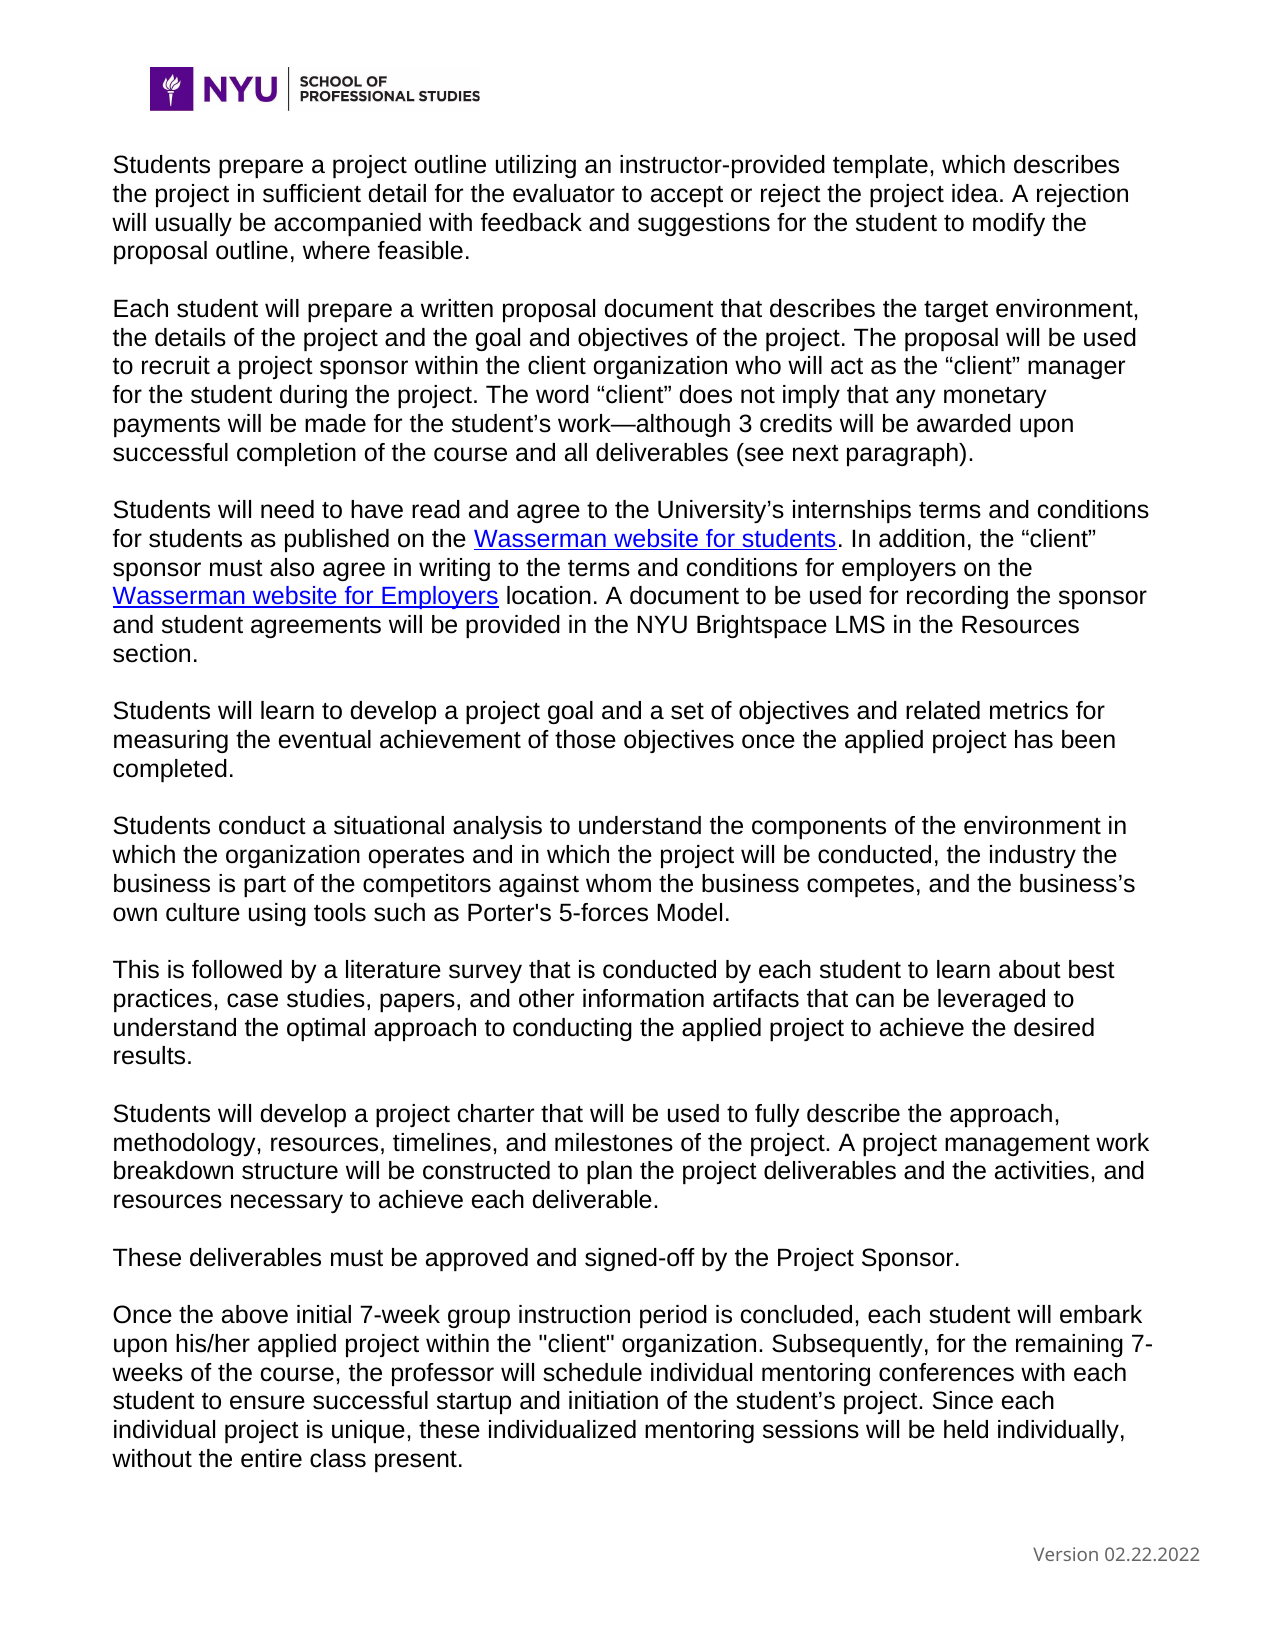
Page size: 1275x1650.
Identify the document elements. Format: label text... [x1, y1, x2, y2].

text Students prepare a project outline utilizing an instructor-provided template, which describes the project in sufficient detail for the evaluator to accept or reject the project idea. A rejection will usually be accompanied with feedback and suggestions for the student to modify the proposal outline, where feasible. [112, 150, 1162, 265]
text Students conduct a situational analysis to understand the components of the environment in which the organization operates and in which the project will be conducted, the industry the business is part of the competitors against whom the business competes, and the business’s own culture using tools such as Porter's 5-forces Model. [112, 811, 1162, 926]
text This is followed by a literature survey that is conducted by each student to learn about best practices, case studies, papers, and other information artifacts that can be leveraged to understand the optimal approach to conducting the applied project to achieve the desired results. [112, 955, 1162, 1070]
text These deliverables must be approved and signed-off by the Project Sponsor. [112, 1242, 1162, 1271]
text Each student will prepare a written proposal document that describes the target environment, the details of the project and the goal and objectives of the project. The proposal will be used to recruit a project sponsor within the client organization who will act as the “client” manager for the student during the project. The word “client” does not imply that any monetary payments will be made for the student’s work—although 3 credits will be awarded upon successful completion of the course and all deliverables (see next paragraph). [112, 294, 1162, 466]
picture [150, 67, 480, 111]
text Once the above initial 7-week group instruction period is concluded, each student will embark upon his/her applied project within the "client" organization. Subsequently, for the remaining 7-weeks of the course, the professor will schedule individual mentoring conferences with each student to ensure successful startup and initiation of the student’s project. Since each individual project is unique, these individualized mentoring sessions will be held individually, without the entire class present. [112, 1300, 1162, 1472]
text Students will learn to develop a project goal and a set of objectives and related metrics for measuring the eventual achievement of those objectives once the applied project has been completed. [112, 696, 1162, 782]
text Students will need to have read and agree to the University’s internships terms and conditions for students as published on the Wasserman website for students. In addition, the “client” sponsor must also agree in writing to the terms and conditions for employers on the Wasserman website for Employers location. A document to be used for recording the sponsor and student agreements will be provided in the NYU Brightspace LMS in the Resources section. [112, 495, 1162, 667]
text Students will develop a project charter that will be used to fully describe the approach, methodology, resources, timelines, and milestones of the project. A project management work breakdown structure will be constructed to plan the project deliverables and the activities, and resources necessary to achieve each deliverable. [112, 1099, 1162, 1214]
